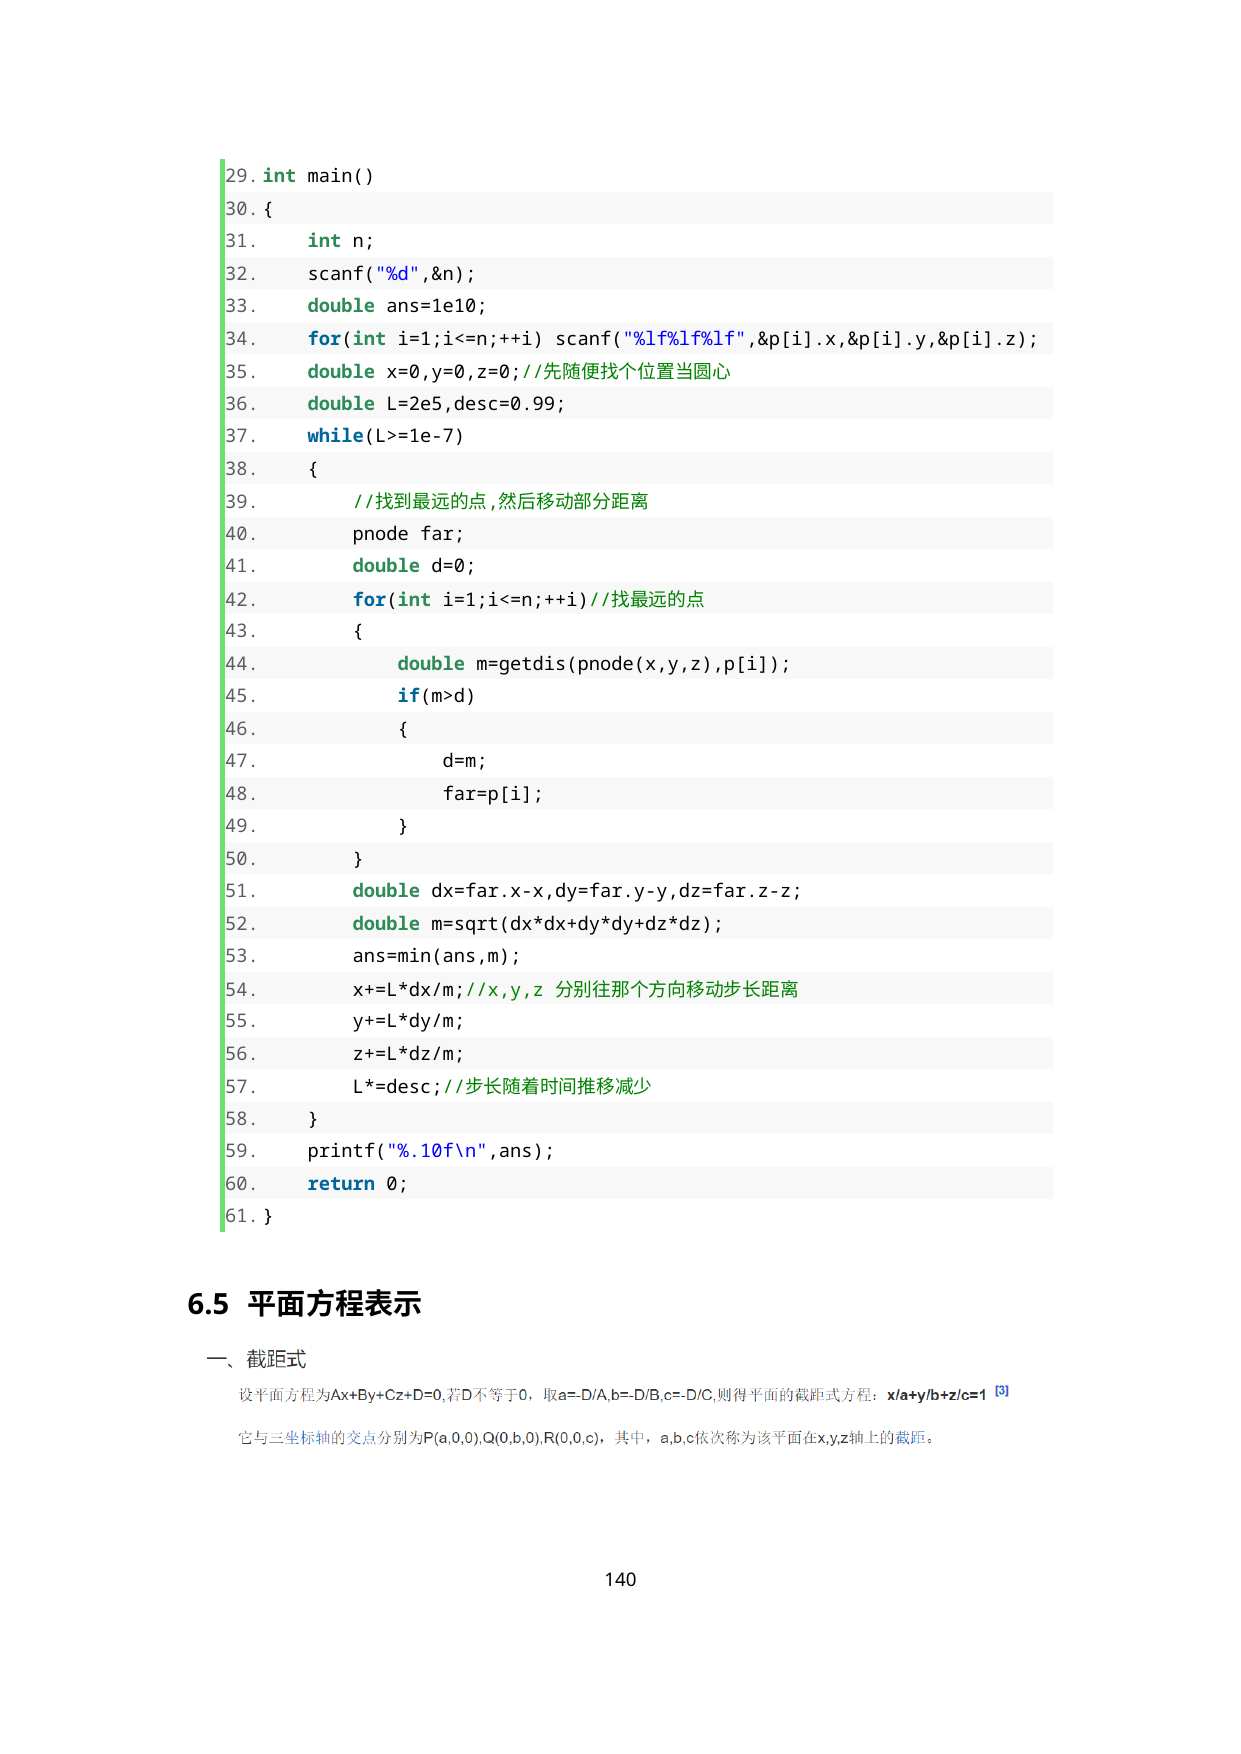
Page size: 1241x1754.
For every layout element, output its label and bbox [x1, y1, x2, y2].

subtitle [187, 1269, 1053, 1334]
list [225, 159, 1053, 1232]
picture [187, 1341, 1053, 1464]
